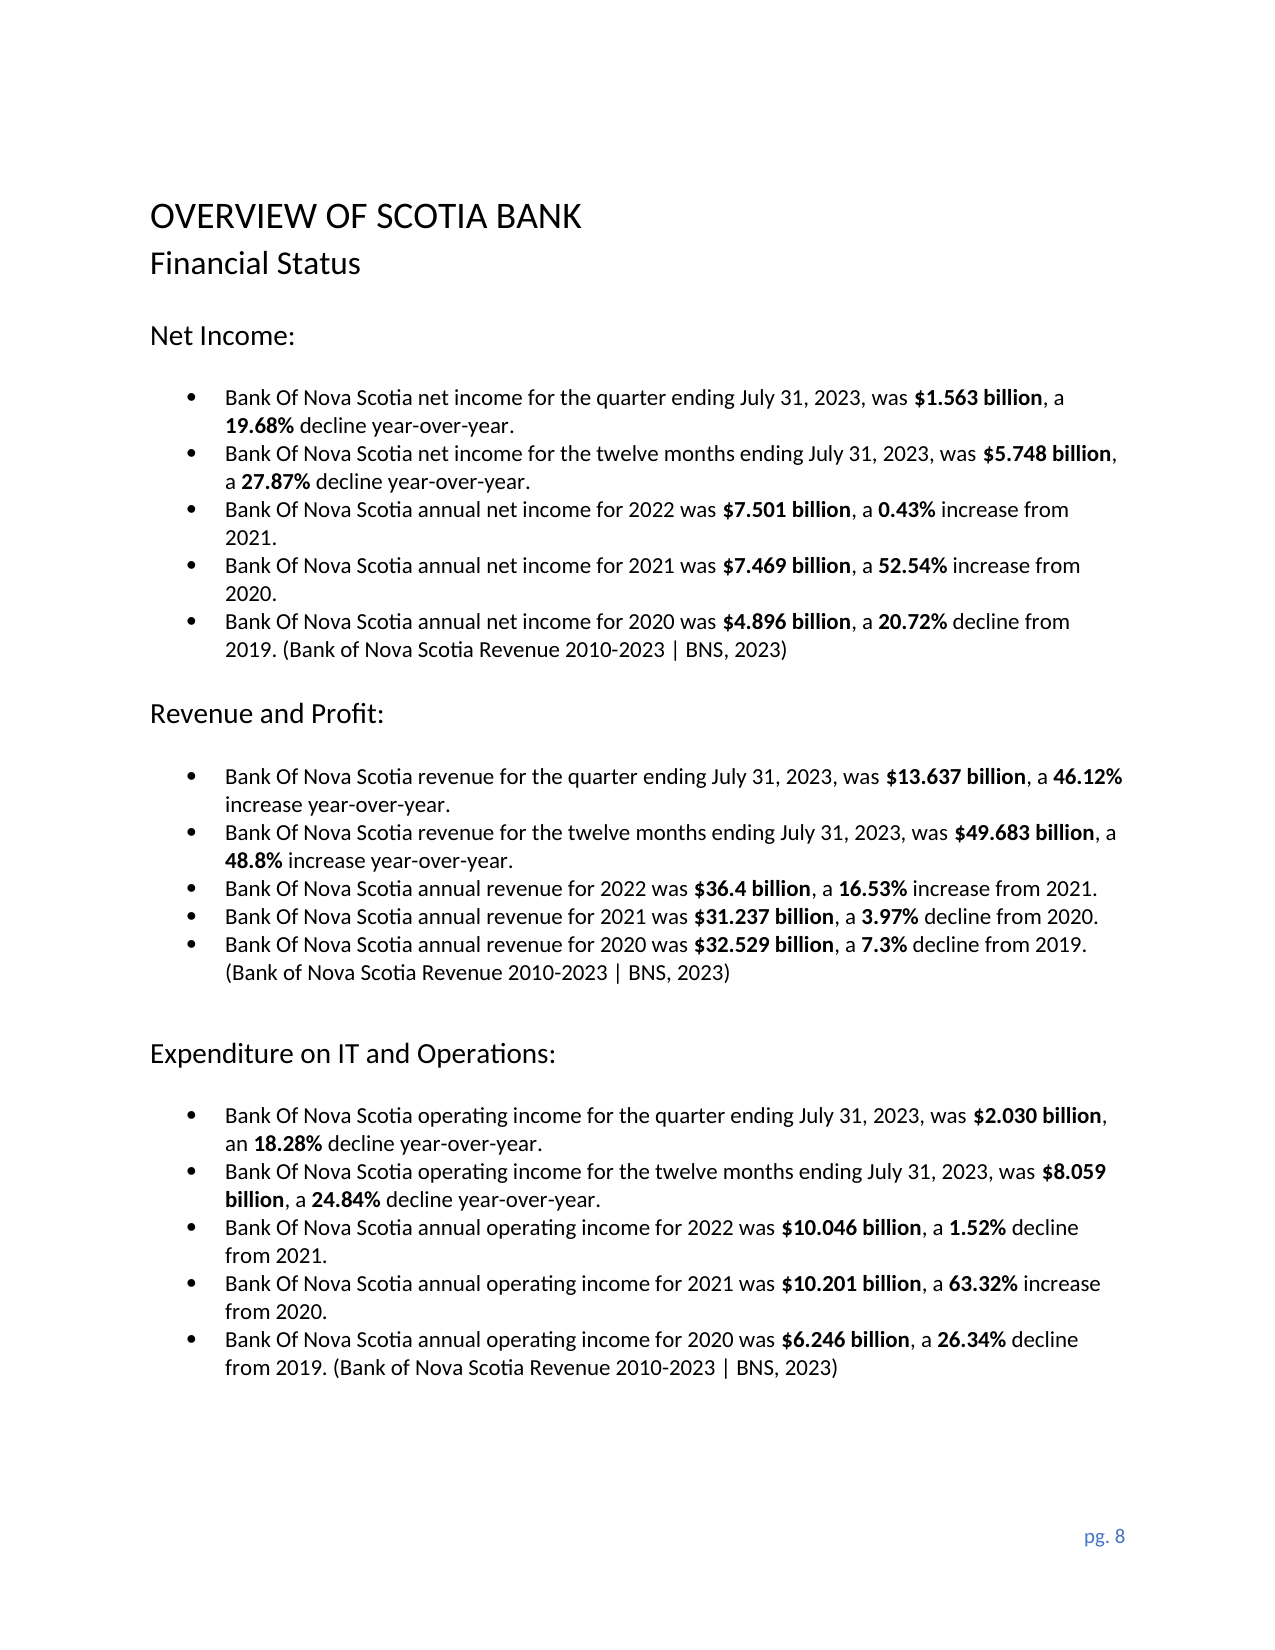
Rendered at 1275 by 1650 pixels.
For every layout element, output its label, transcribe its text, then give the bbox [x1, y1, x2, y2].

list Bank Of Nova Scotia annual net income for 2021 was $7.469 billion, a 52.54% increase from 2020. [187, 551, 1125, 607]
list Bank Of Nova Scotia annual operating income for 2020 was $6.246 billion, a 26.34% decline from 2019. (Bank of Nova Scotia Revenue 2010-2023 | BNS, 2023) [187, 1325, 1125, 1381]
text Expenditure on IT and Operations: [150, 1035, 1125, 1071]
list Bank Of Nova Scotia annual net income for 2022 was $7.501 billion, a 0.43% increase from 2021. [187, 495, 1125, 551]
list Bank Of Nova Scotia operating income for the twelve months ending July 31, 2023, was $8.059 billion, a 24.84% decline year-over-year. [187, 1157, 1125, 1213]
list Bank Of Nova Scotia operating income for the quarter ending July 31, 2023, was $2.030 billion, an 18.28% decline year-over-year. [187, 1101, 1125, 1157]
list Bank Of Nova Scotia revenue for the quarter ending July 31, 2023, was $13.637 billion, a 46.12% increase year-over-year. [187, 762, 1125, 818]
list Bank Of Nova Scotia annual net income for 2020 was $4.896 billion, a 20.72% decline from 2019. (Bank of Nova Scotia Revenue 2010-2023 | BNS, 2023) [187, 607, 1125, 663]
list Bank Of Nova Scotia annual revenue for 2021 was $31.237 billion, a 3.97% decline from 2020. [187, 902, 1125, 930]
text Revenue and Profit: [150, 696, 1125, 731]
list Bank Of Nova Scotia annual revenue for 2020 was $32.529 billion, a 7.3% decline from 2019. (Bank of Nova Scotia Revenue 2010-2023 | BNS, 2023) [187, 930, 1125, 986]
list Bank Of Nova Scotia annual operating income for 2021 was $10.201 billion, a 63.32% increase from 2020. [187, 1269, 1125, 1325]
list Bank Of Nova Scotia revenue for the twelve months ending July 31, 2023, was $49.683 billion, a 48.8% increase year-over-year. [187, 818, 1125, 874]
list Bank Of Nova Scotia net income for the quarter ending July 31, 2023, was $1.563 billion, a 19.68% decline year-over-year. [187, 383, 1125, 439]
list Bank Of Nova Scotia annual revenue for 2022 was $36.4 billion, a 16.53% increase from 2021. [187, 874, 1125, 902]
text Financial Status [150, 242, 1125, 282]
list Bank Of Nova Scotia annual operating income for 2022 was $10.046 billion, a 1.52% decline from 2021. [187, 1213, 1125, 1269]
list Bank Of Nova Scotia net income for the twelve months ending July 31, 2023, was $5.748 billion, a 27.87% decline year-over-year. [187, 439, 1125, 495]
text Net Income: [150, 317, 1125, 353]
text OVERVIEW OF SCOTIA BANK [150, 192, 1125, 237]
